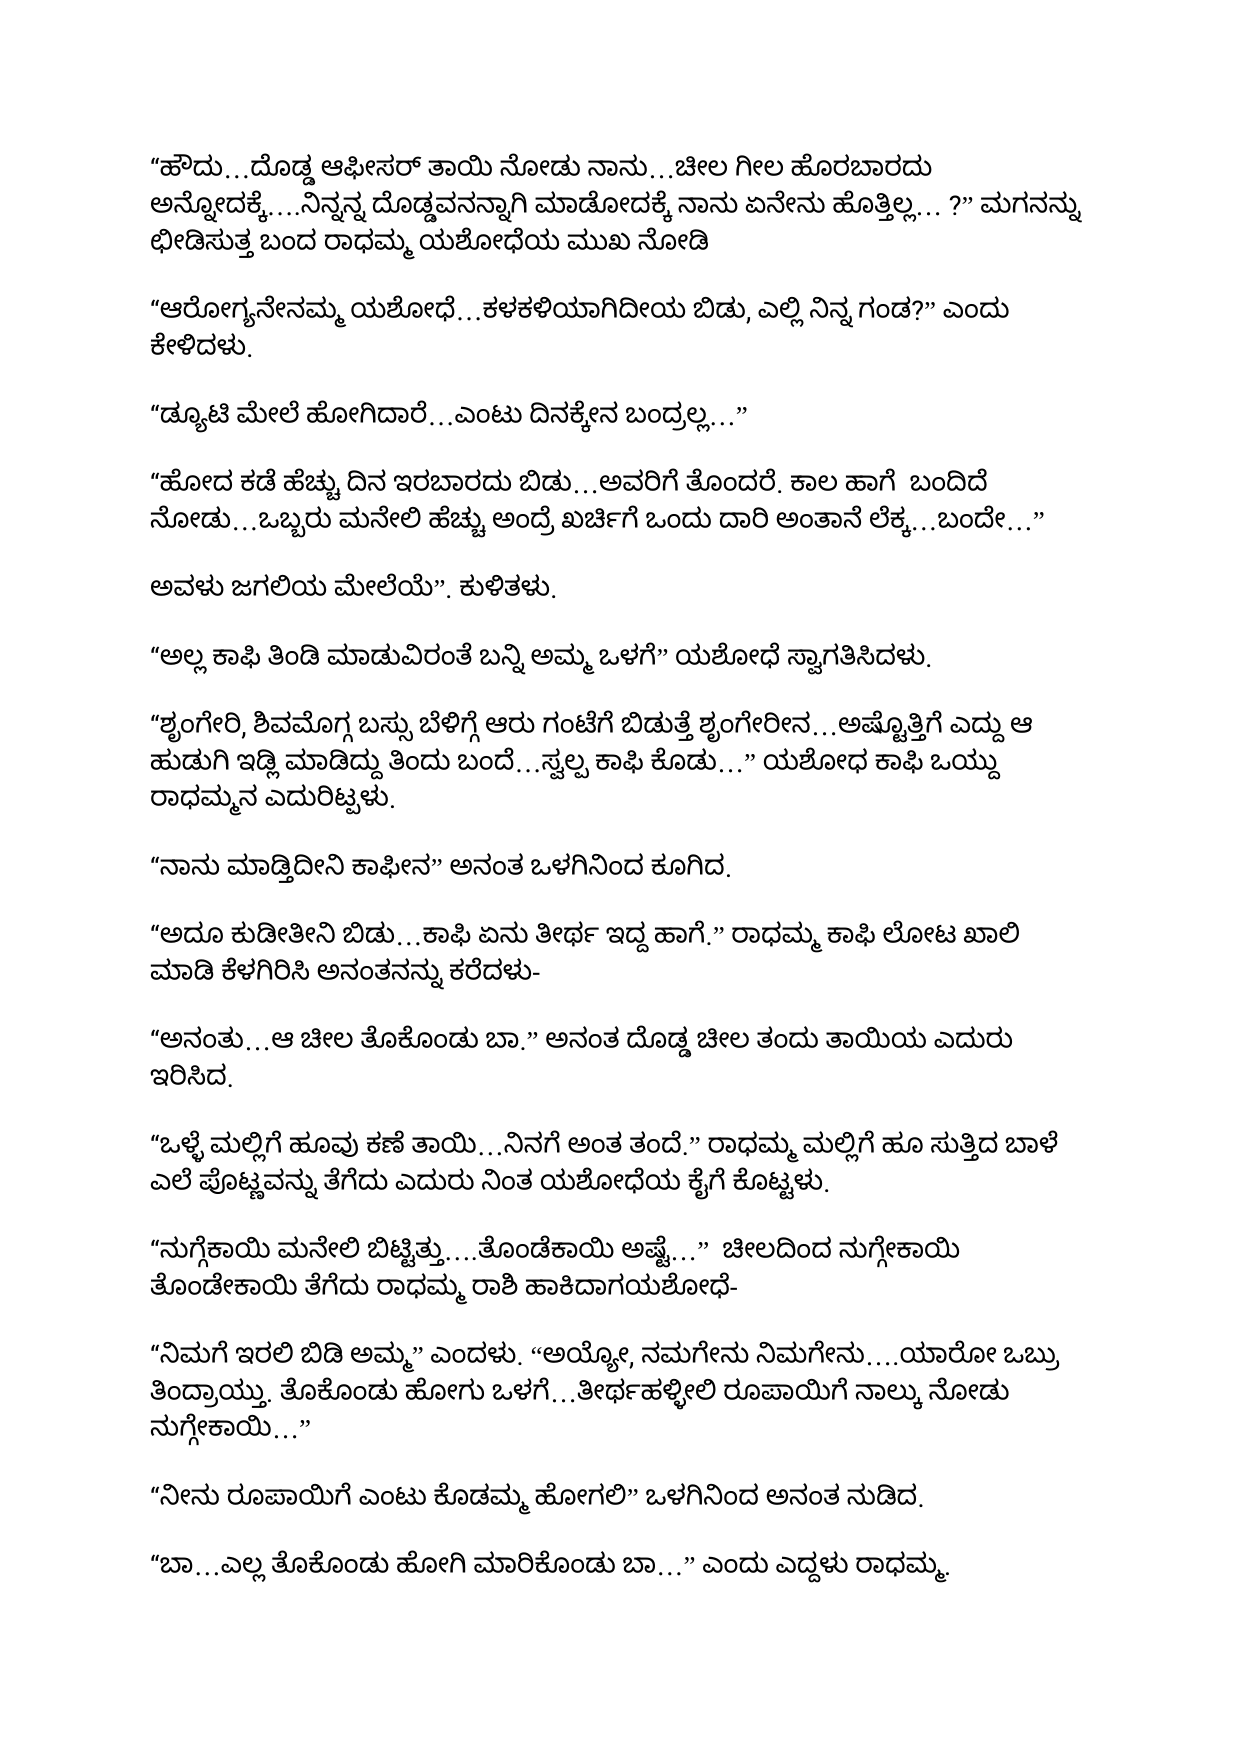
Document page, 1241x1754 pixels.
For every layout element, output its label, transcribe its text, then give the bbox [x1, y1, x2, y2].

text ಅವಳು ಜಗಲಿಯ ಮೇಲೆಯೆ”. ಕುಳಿತಳು. [150, 570, 1090, 607]
text “ಅದೂ ಕುಡೀತೀನಿ ಬಿಡು…ಕಾಫಿ ಏನು ತೀರ್ಥ ಇದ್ದ ಹಾಗೆ.” ರಾಧಮ್ಮ ಕಾಫಿ ಲೋಟ ಖಾಲಿ ಮಾಡಿ ಕೆಳಗಿರಿಸಿ ಅನಂತನನ್ನು ಕರೆದಳು- [150, 916, 1090, 990]
text “ಹೌದು…ದೊಡ್ಡ ಆಫೀಸರ್ ತಾಯಿ ನೋಡು ನಾನು…ಚೀಲ ಗೀಲ ಹೊರಬಾರದು ಅನ್ನೋದಕ್ಕೆ….ನಿನ್ನನ್ನ ದೊಡ್ಡವನನ್ನಾಗಿ ಮಾಡೋದಕ್ಕೆ ನಾನು ಏನೇನು ಹೊತ್ತಿಲ್ಲ… ?” ಮಗನನ್ನು ಛೀಡಿಸುತ್ತ ಬಂದ ರಾಧಮ್ಮ ಯಶೋಧೆಯ ಮುಖ ನೋಡಿ [150, 150, 1090, 261]
text “ನುಗ್ಗೆಕಾಯಿ ಮನೇಲಿ ಬಿಟ್ಟಿತ್ತು….ತೊಂಡೆಕಾಯಿ ಅಷ್ಟೆ…” ಚೀಲದಿಂದ ನುಗ್ಗೇಕಾಯಿ ತೊಂಡೇಕಾಯಿ ತೆಗೆದು ರಾಧಮ್ಮ ರಾಶಿ ಹಾಕಿದಾಗಯಶೋಧೆ- [150, 1231, 1090, 1305]
text “ಅಲ್ಲ ಕಾಫಿ ತಿಂಡಿ ಮಾಡುವಿರಂತೆ ಬನ್ನಿ ಅಮ್ಮ ಒಳಗೆ” ಯಶೋಧೆ ಸ್ವಾಗತಿಸಿದಳು. [150, 638, 1090, 675]
text “ನಿಮಗೆ ಇರಲಿ ಬಿಡಿ ಅಮ್ಮ” ಎಂದಳು. “ಅಯ್ಯೋ, ನಮಗೇನು ನಿಮಗೇನು….ಯಾರೋ ಒಬ್ರು ತಿಂದ್ರಾಯ್ತು. ತೊಕೊಂಡು ಹೋಗು ಒಳಗೆ…ತೀರ್ಥಹಳ್ಳೀಲಿ ರೂಪಾಯಿಗೆ ನಾಲ್ಕು ನೋಡು ನುಗ್ಗೇಕಾಯಿ…” [150, 1336, 1090, 1447]
text “ಆರೋಗ್ಯನೇನಮ್ಮ ಯಶೋಧೆ…ಕಳಕಳಿಯಾಗಿದೀಯ ಬಿಡು, ಎಲ್ಲಿ ನಿನ್ನ ಗಂಡ?” ಎಂದು ಕೇಳಿದಳು. [150, 292, 1090, 366]
text “ಶೃಂಗೇರಿ, ಶಿವಮೊಗ್ಗ ಬಸ್ಸು ಬೆಳಿಗ್ಗೆ ಆರು ಗಂಟೆಗೆ ಬಿಡುತ್ತೆ ಶೃಂಗೇರೀನ…ಅಷ್ಟೊತ್ತಿಗೆ ಎದ್ದು ಆ ಹುಡುಗಿ ಇಡ್ಲಿ ಮಾಡಿದ್ದು ತಿಂದು ಬಂದೆ…ಸ್ವಲ್ಪ ಕಾಫಿ ಕೊಡು…” ಯಶೋಧ ಕಾಫಿ ಒಯ್ದು ರಾಧಮ್ಮನ ಎದುರಿಟ್ಪಳು. [150, 706, 1090, 817]
text “ಅನಂತು…ಆ ಚೀಲ ತೊಕೊಂಡು ಬಾ.” ಅನಂತ ದೊಡ್ಡ ಚೀಲ ತಂದು ತಾಯಿಯ ಎದುರು ಇರಿಸಿದ. [150, 1021, 1090, 1095]
text “ನಾನು ಮಾಡ್ತಿದೀನಿ ಕಾಫೀನ” ಅನಂತ ಒಳಗಿನಿಂದ ಕೂಗಿದ. [150, 848, 1090, 885]
text “ಬಾ…ಎಲ್ಲ ತೊಕೊಂಡು ಹೋಗಿ ಮಾರಿಕೊಂಡು ಬಾ…” ಎಂದು ಎದ್ದಳು ರಾಧಮ್ಮ. [150, 1546, 1090, 1583]
text “ಹೋದ ಕಡೆ ಹೆಚ್ಚು ದಿನ ಇರಬಾರದು ಬಿಡು…ಅವರಿಗೆ ತೊಂದರೆ. ಕಾಲ ಹಾಗೆ ಬಂದಿದೆ ನೋಡು…ಒಬ್ಬರು ಮನೇಲಿ ಹೆಚ್ಚು ಅಂದ್ರೆ ಖರ್ಚಿಗೆ ಒಂದು ದಾರಿ ಅಂತಾನೆ ಲೆಕ್ಕ…ಬಂದೇ…” [150, 465, 1090, 539]
text “ನೀನು ರೂಪಾಯಿಗೆ ಎಂಟು ಕೊಡಮ್ಮ ಹೋಗಲಿ” ಒಳಗಿನಿಂದ ಅನಂತ ನುಡಿದ. [150, 1478, 1090, 1515]
text “ಡ್ಯೂಟಿ ಮೇಲೆ ಹೋಗಿದಾರೆ…ಎಂಟು ದಿನಕ್ಕೇನ ಬಂದ್ರಲ್ಲ…” [150, 397, 1090, 434]
text “ಒಳ್ಳೆ ಮಲ್ಲಿಗೆ ಹೂವು ಕಣೆ ತಾಯಿ…ನಿನಗೆ ಅಂತ ತಂದೆ.” ರಾಧಮ್ಮ ಮಲ್ಲಿಗೆ ಹೂ ಸುತ್ತಿದ ಬಾಳೆ ಎಲೆ ಪೊಟ್ಣವನ್ನು ತೆಗೆದು ಎದುರು ನಿಂತ ಯಶೋಧೆಯ ಕೈಗೆ ಕೊಟ್ಟಳು. [150, 1126, 1090, 1200]
